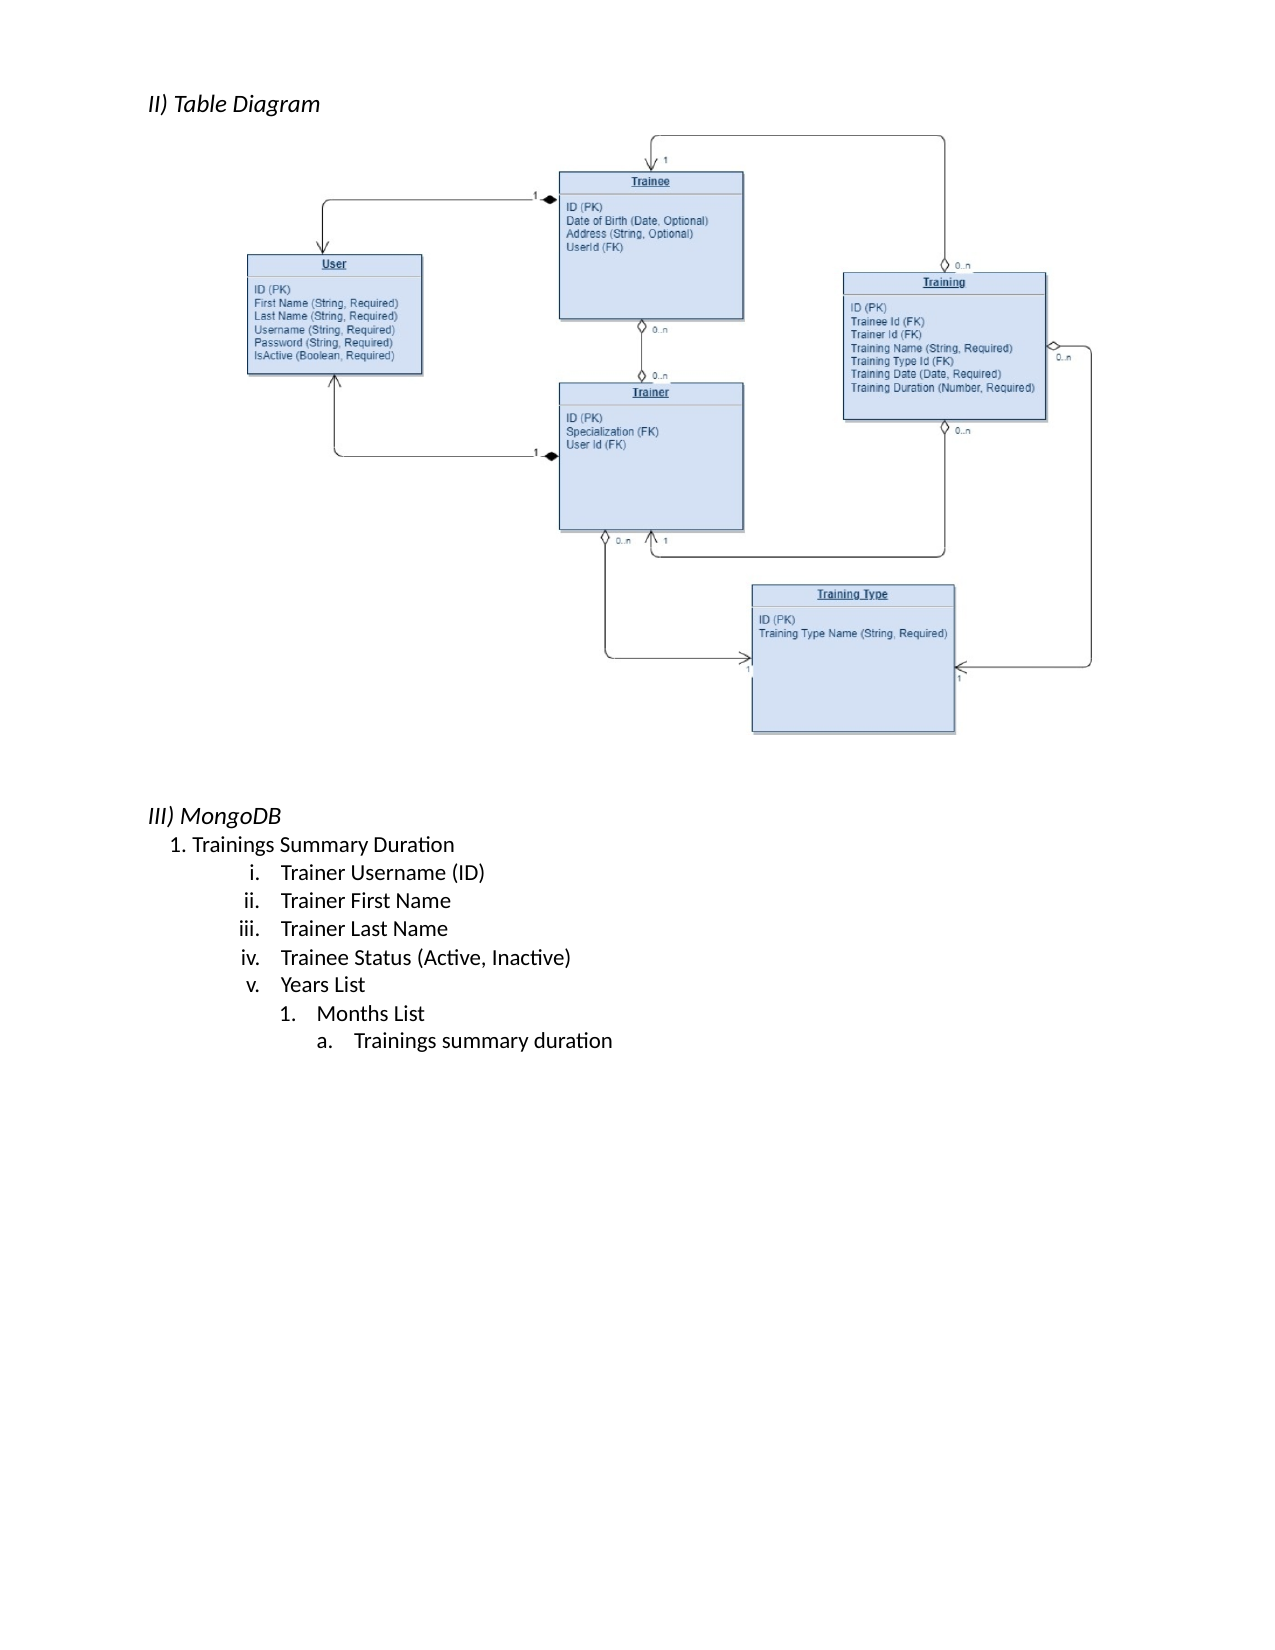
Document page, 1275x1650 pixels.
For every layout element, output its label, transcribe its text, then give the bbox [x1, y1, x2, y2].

text III) MongoDB [148, 800, 1186, 831]
list Trainer Username (ID) [260, 858, 1186, 887]
list Trainings Summary Duration [169, 831, 1186, 858]
list Trainer First Name [260, 887, 1186, 914]
list Years List [260, 971, 1186, 999]
list Trainee Status (Active, Inactive) [260, 943, 1186, 971]
text II) Table Diagram [148, 88, 1186, 119]
list Months List [279, 999, 1186, 1027]
list Trainer Last Name [260, 914, 1186, 943]
picture [227, 119, 1108, 744]
list Trainings summary duration [316, 1027, 1186, 1055]
